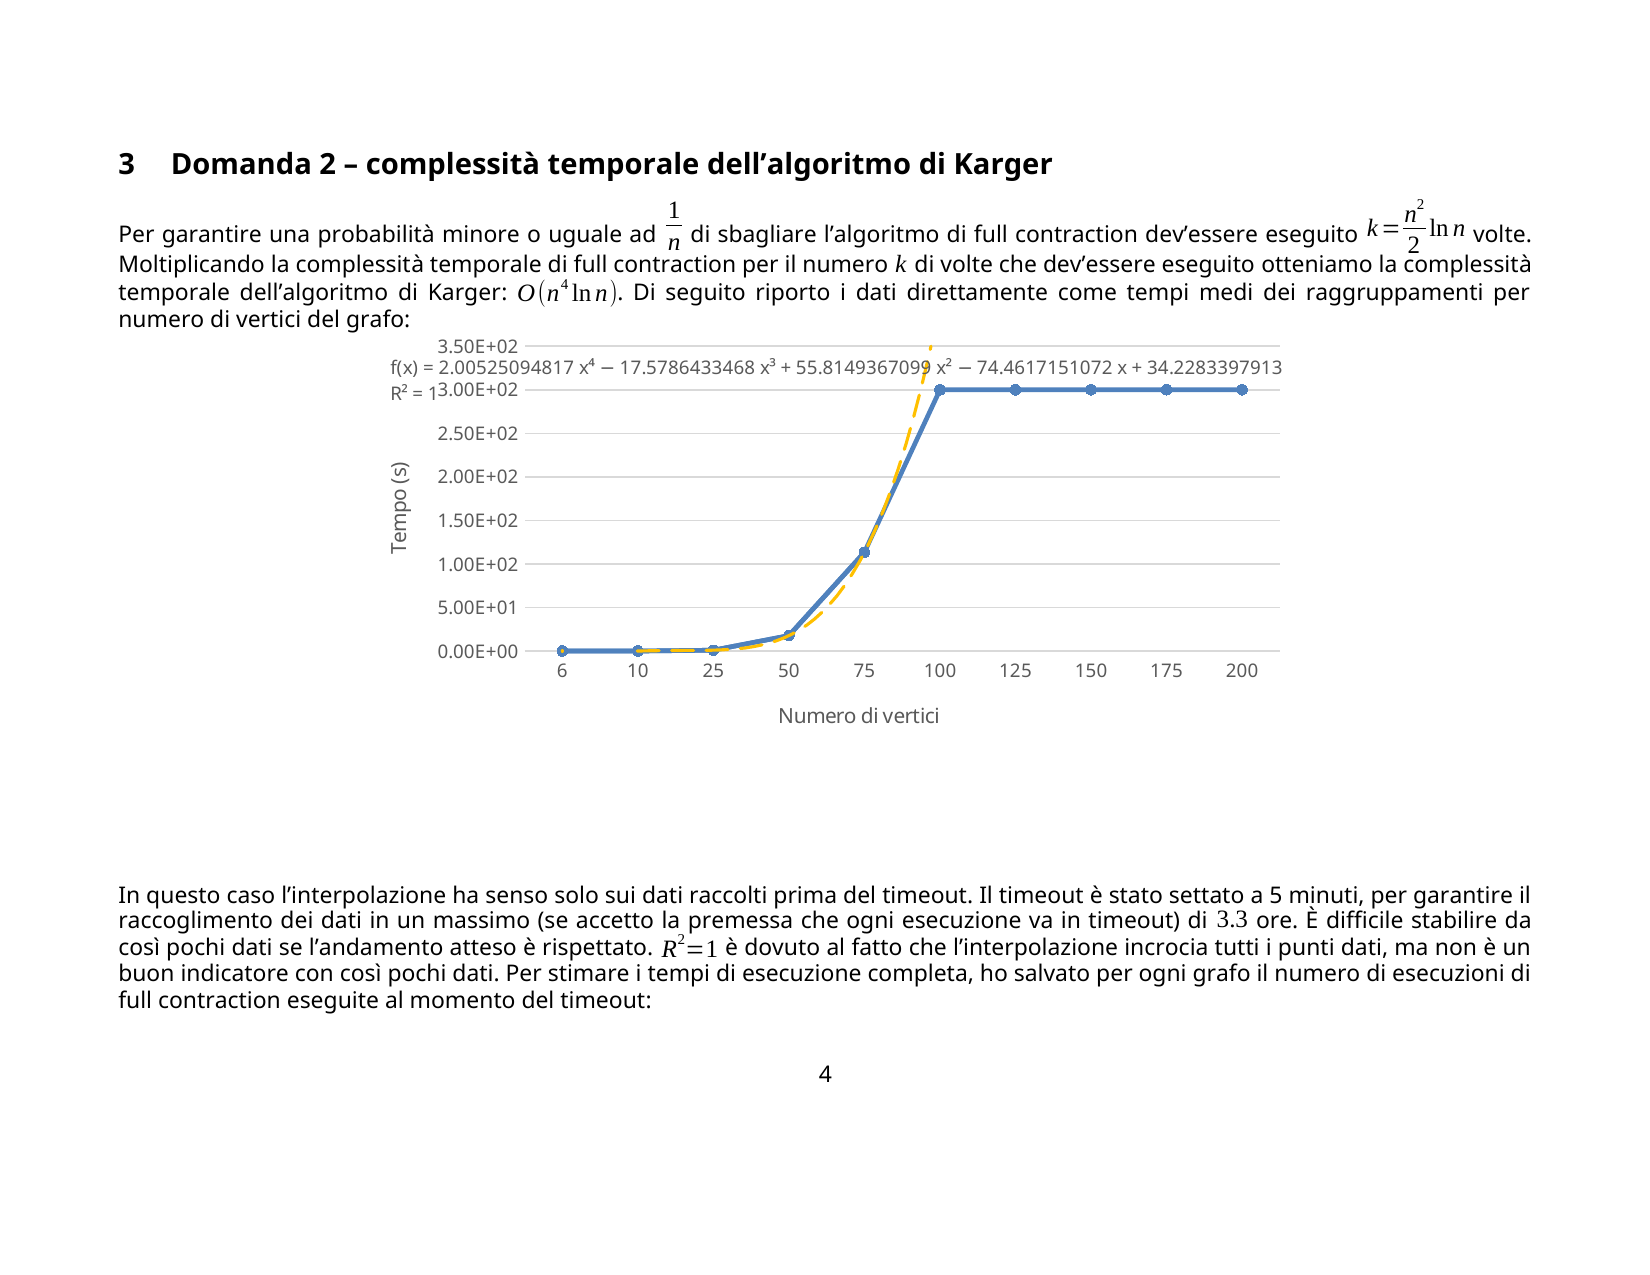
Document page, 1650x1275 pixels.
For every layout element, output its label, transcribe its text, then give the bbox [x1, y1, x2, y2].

text Per garantire una probabilità minore o uguale ad di sbagliare l’algoritmo di full contraction dev’essere eseguito volte. Moltiplicando la complessità temporale di full contraction per il numero di volte che dev’essere eseguito otteniamo la complessità temporale dell’algoritmo di Karger: . Di seguito riporto i dati direttamente come tempi medi dei raggruppamenti per numero di vertici del grafo: [118, 200, 1532, 334]
text In questo caso l’interpolazione ha senso solo sui dati raccolti prima del timeout. Il timeout è stato settato a 5 minuti, per garantire il raccoglimento dei dati in un massimo (se accetto la premessa che ogni esecuzione va in timeout) di ore. È difficile stabilire da così pochi dati se l’andamento atteso è rispettato. è dovuto al fatto che l’interpolazione incrocia tutti i punti dati, ma non è un buon indicatore con così pochi dati. Per stimare i tempi di esecuzione completa, ho salvato per ogni grafo il numero di esecuzioni di full contraction eseguite al momento del timeout: [118, 882, 1532, 1015]
subtitle Domanda 2 – complessità temporale dell’algoritmo di Karger [118, 148, 1532, 181]
